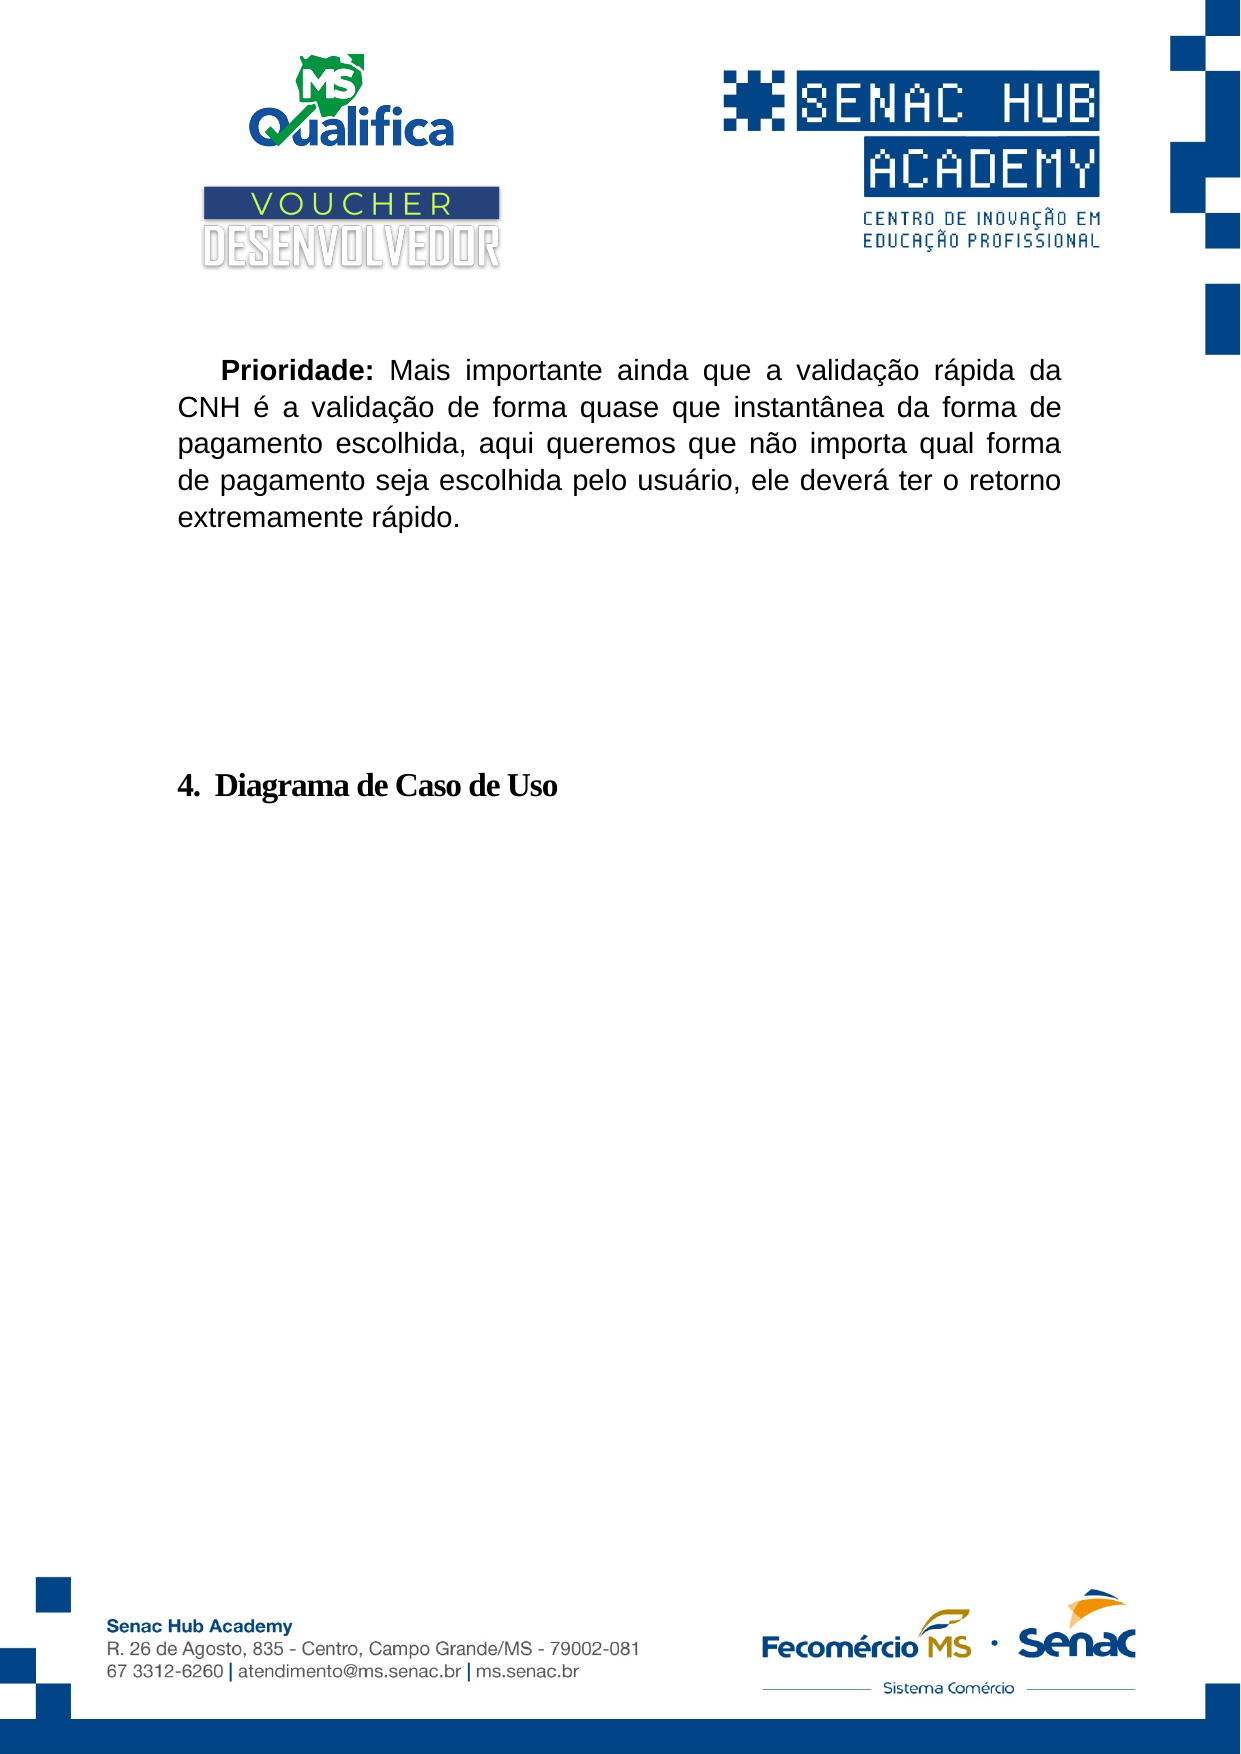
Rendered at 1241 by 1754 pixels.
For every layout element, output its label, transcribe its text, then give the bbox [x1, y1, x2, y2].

picture [0, 0, 1241, 1754]
subtitle Diagrama de Caso de Uso [177, 765, 1063, 803]
text Prioridade: Mais importante ainda que a validação rápida da CNH é a validação de forma quase que instantânea da forma de pagamento escolhida, aqui queremos que não importa qual forma de pagamento seja escolhida pelo usuário, ele deverá ter o retorno extremamente rápido. [177, 353, 1063, 534]
